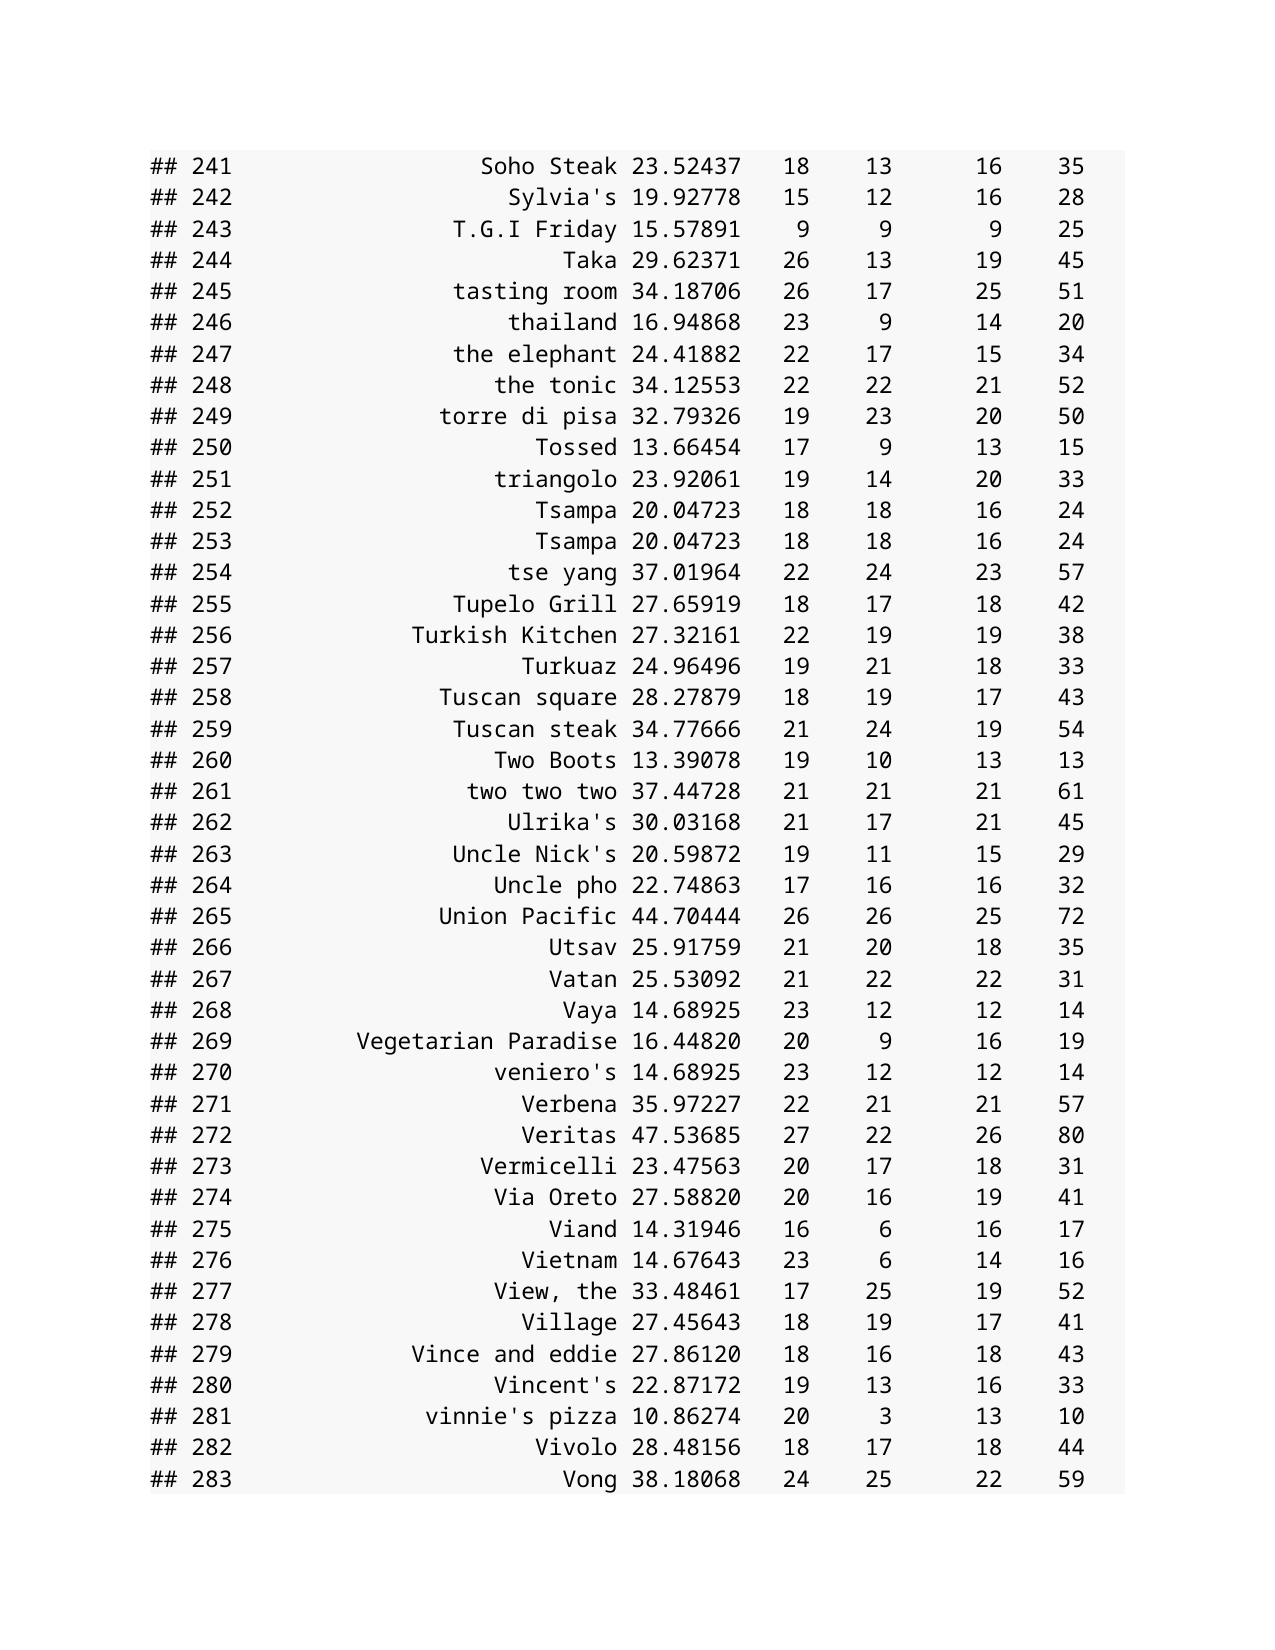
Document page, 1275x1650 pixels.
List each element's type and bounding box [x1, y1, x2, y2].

text [150, 150, 1125, 1494]
